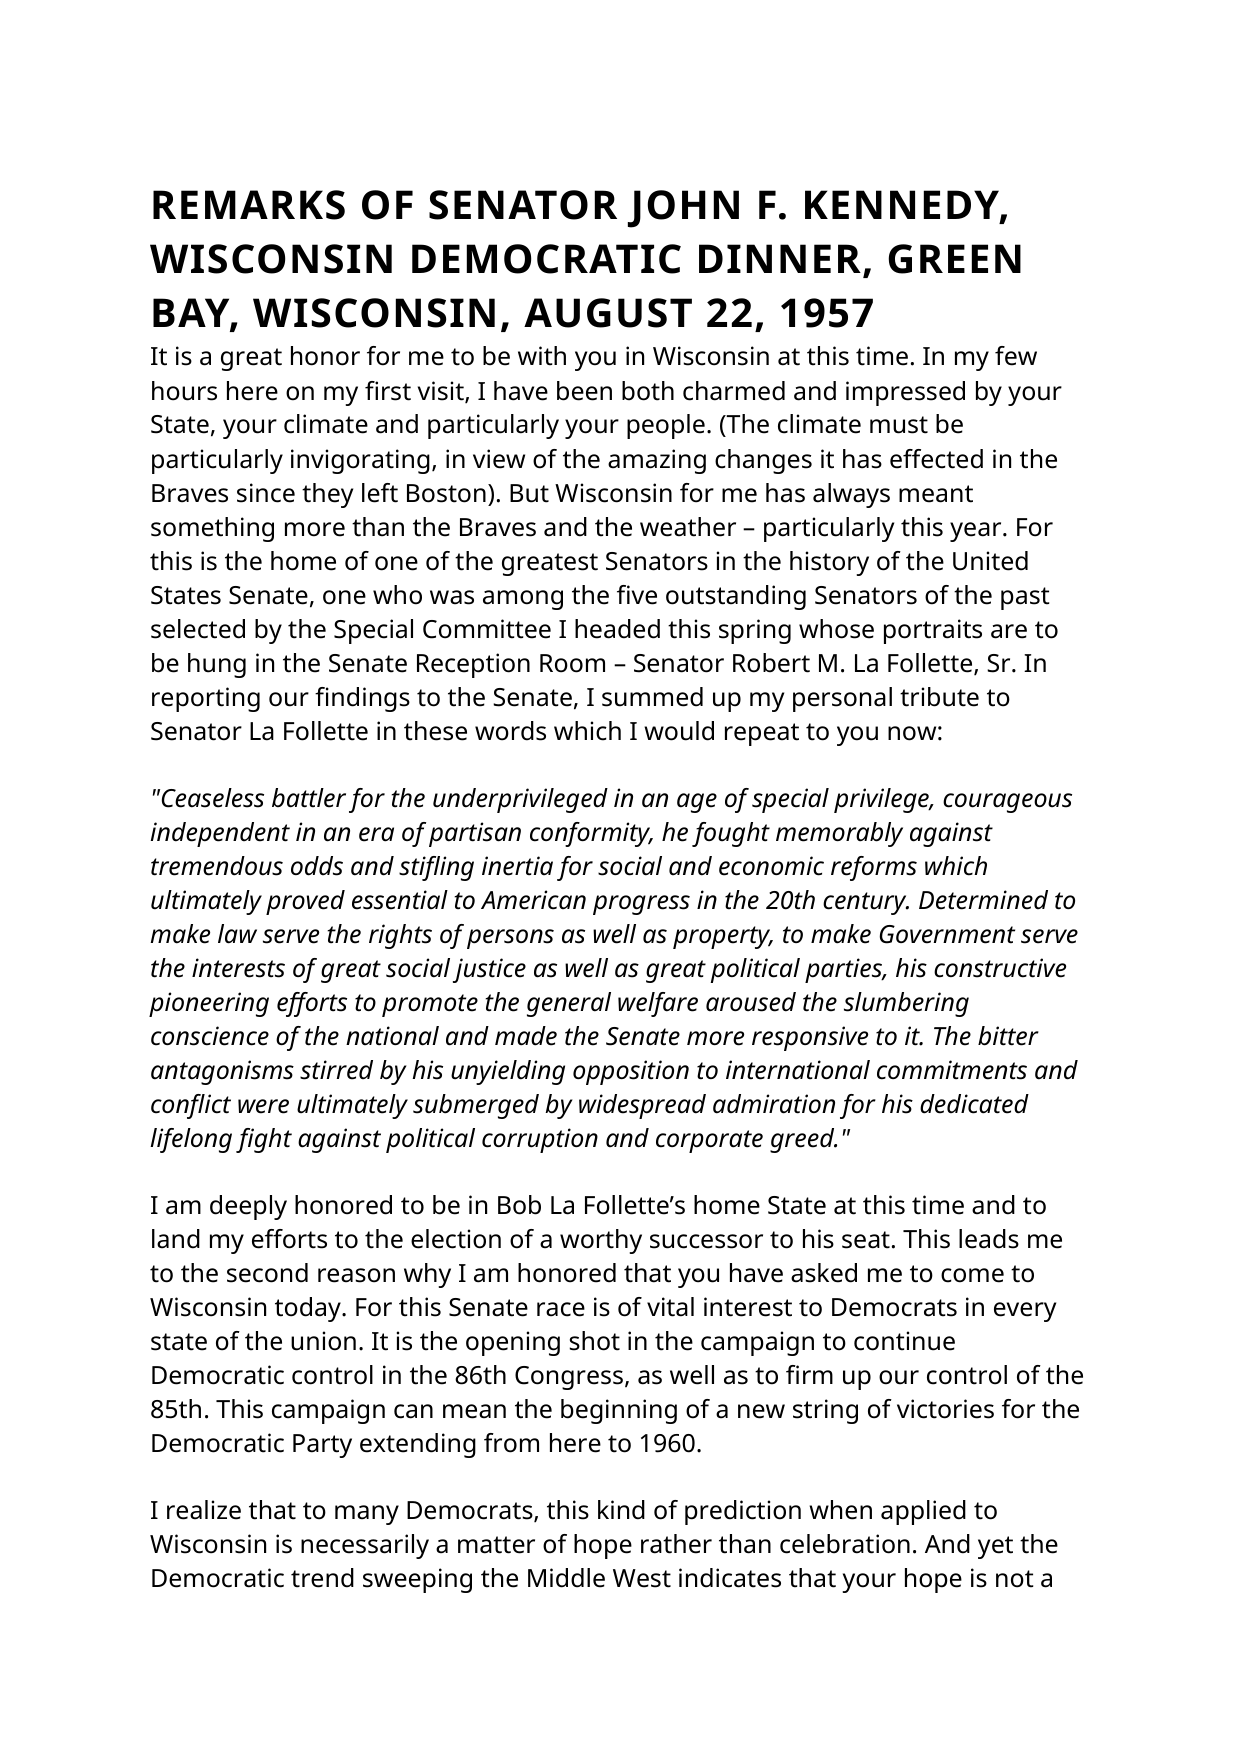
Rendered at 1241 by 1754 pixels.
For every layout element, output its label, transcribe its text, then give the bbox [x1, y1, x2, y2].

text "Ceaseless battler for the underprivileged in an age of special privilege, courageous independent in an era of partisan conformity, he fought memorably against tremendous odds and stifling inertia for social and economic reforms which ultimately proved essential to American progress in the 20th century. Determined to make law serve the rights of persons as well as property, to make Government serve the interests of great social justice as well as great political parties, his constructive pioneering efforts to promote the general welfare aroused the slumbering conscience of the national and made the Senate more responsive to it. The bitter antagonisms stirred by his unyielding opposition to international commitments and conflict were ultimately submerged by widespread admiration for his dedicated lifelong fight against political corruption and corporate greed." [150, 780, 1090, 1155]
text REMARKS OF SENATOR JOHN F. KENNEDY, WISCONSIN DEMOCRATIC DINNER, GREEN BAY, WISCONSIN, AUGUST 22, 1957 [150, 177, 1090, 339]
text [150, 1492, 1090, 1595]
text I am deeply honored to be in Bob La Follette’s home State at this time and to land my efforts to the election of a worthy successor to his seat. This leads me to the second reason why I am honored that you have asked me to come to Wisconsin today. For this Senate race is of vital interest to Democrats in every state of the union. It is the opening shot in the campaign to continue Democratic control in the 86th Congress, as well as to firm up our control of the 85th. This campaign can mean the beginning of a new string of victories for the Democratic Party extending from here to 1960. [150, 1187, 1090, 1460]
text It is a great honor for me to be with you in Wisconsin at this time. In my few hours here on my first visit, I have been both charmed and impressed by your State, your climate and particularly your people. (The climate must be particularly invigorating, in view of the amazing changes it has effected in the Braves since they left Boston). But Wisconsin for me has always meant something more than the Braves and the weather – particularly this year. For this is the home of one of the greatest Senators in the history of the United States Senate, one who was among the five outstanding Senators of the past selected by the Special Committee I headed this spring whose portraits are to be hung in the Senate Reception Room – Senator Robert M. La Follette, Sr. In reporting our findings to the Senate, I summed up my personal tribute to Senator La Follette in these words which I would repeat to you now: [150, 339, 1090, 748]
